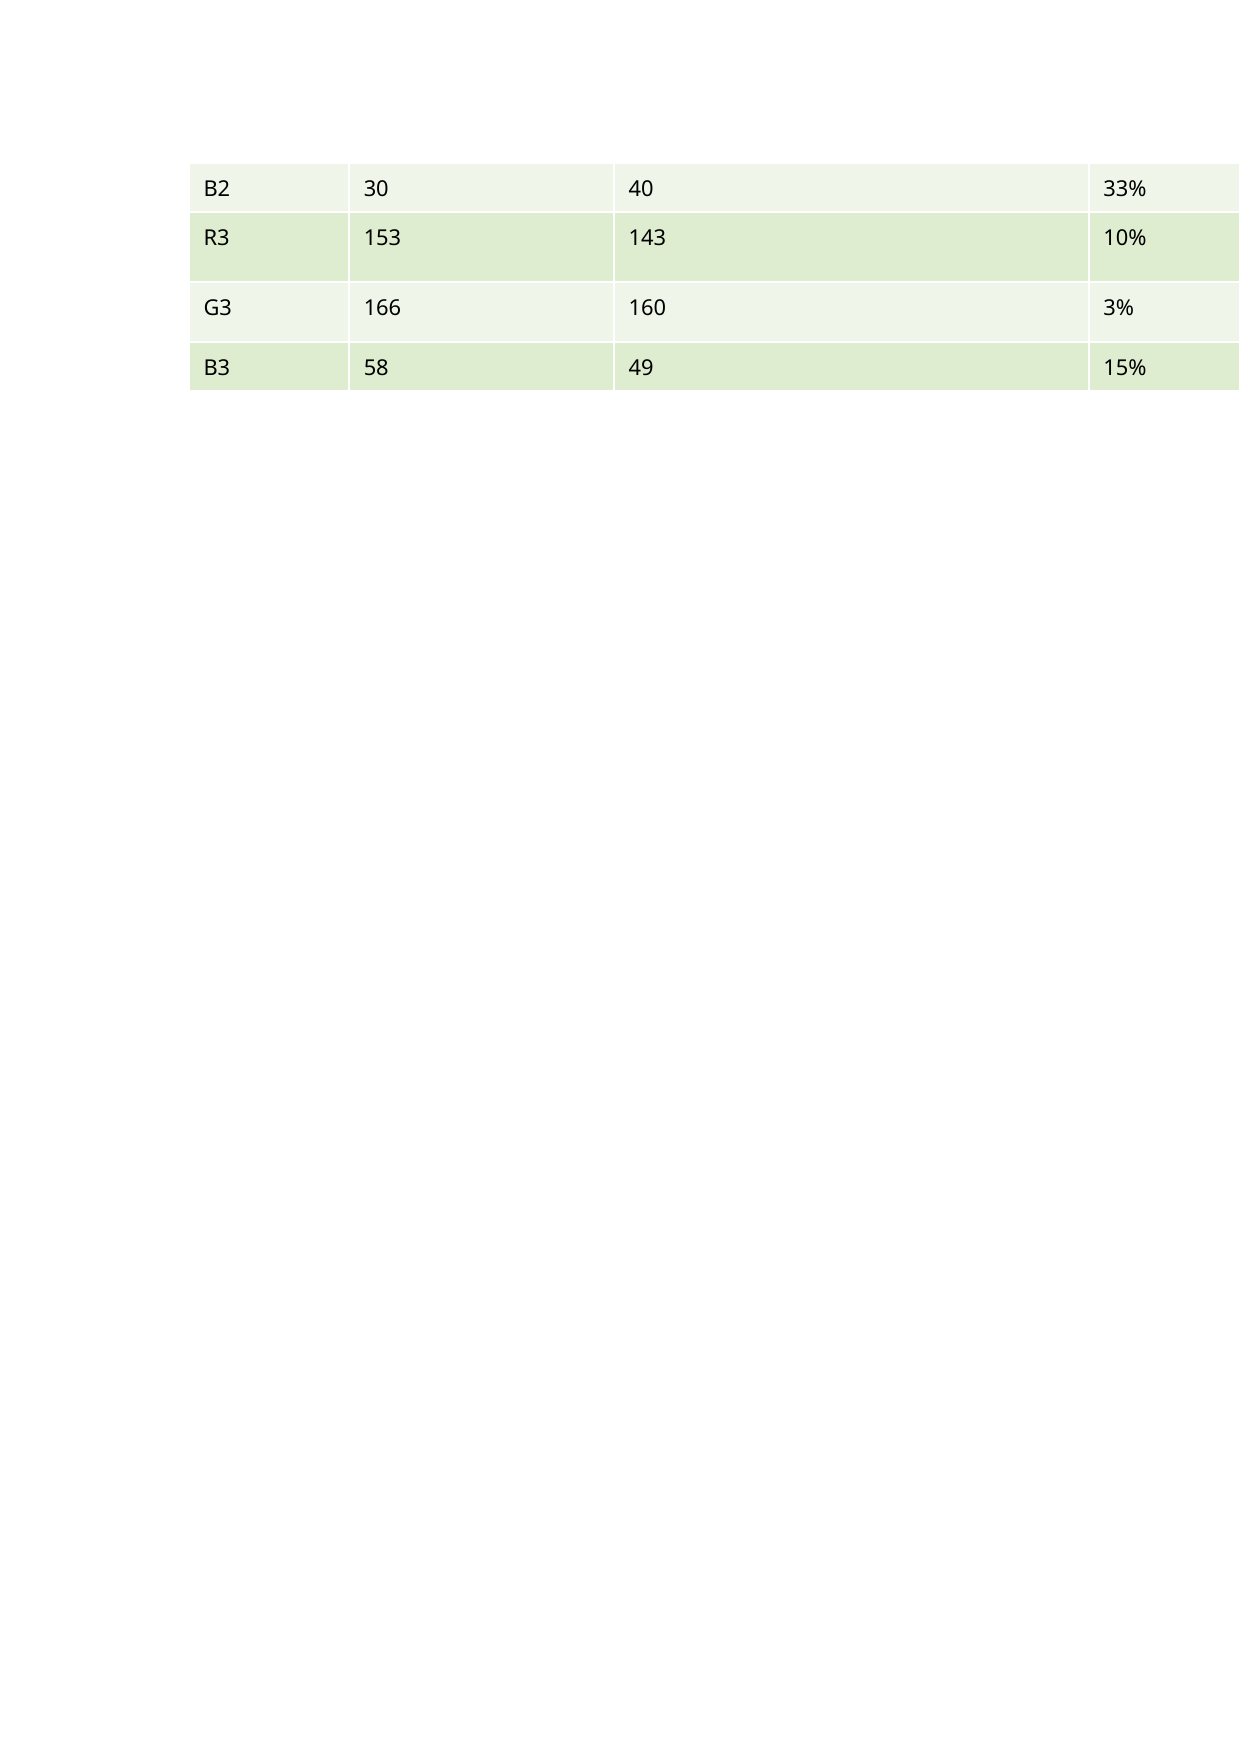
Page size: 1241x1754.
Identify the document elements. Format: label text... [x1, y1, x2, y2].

table_cell 166 [350, 283, 613, 341]
table_cell 40 [615, 164, 1088, 211]
table_cell 33% [1090, 164, 1239, 211]
table_cell 143 [615, 213, 1088, 281]
table_cell 15% [1090, 343, 1239, 390]
table_cell R3 [190, 213, 348, 281]
table_cell 153 [350, 213, 613, 281]
table_cell B3 [190, 343, 348, 390]
table_cell 49 [615, 343, 1088, 390]
table_cell 160 [615, 283, 1088, 341]
table_cell B2 [190, 164, 348, 211]
table_cell 10% [1090, 213, 1239, 281]
table_cell 30 [350, 164, 613, 211]
table_cell 3% [1090, 283, 1239, 341]
table_cell G3 [190, 283, 348, 341]
table_cell 58 [350, 343, 613, 390]
